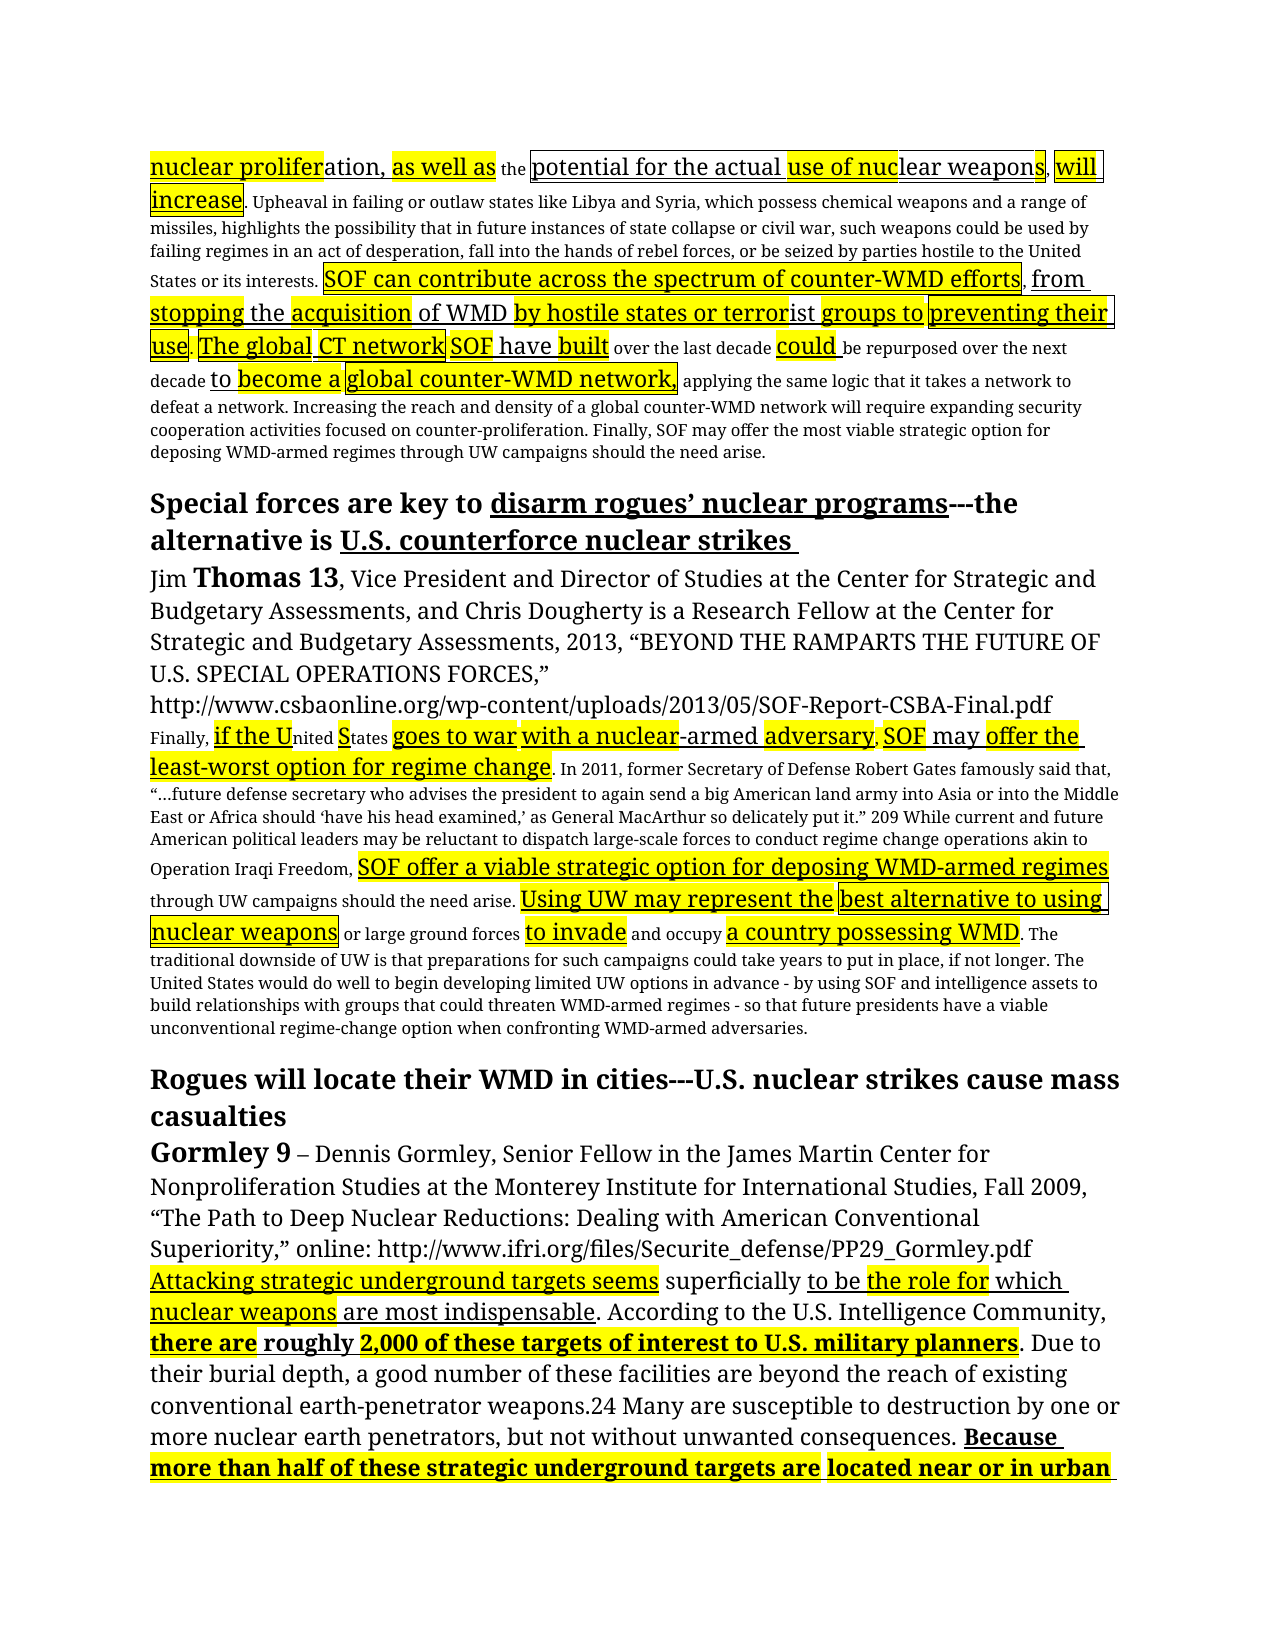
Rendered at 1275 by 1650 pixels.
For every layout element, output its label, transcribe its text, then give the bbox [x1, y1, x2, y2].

subtitle Special forces are key to disarm rogues’ nuclear programs---the alternative is U.S. counterforce nuclear strikes [150, 484, 1125, 558]
text Jim Thomas 13, Vice President and Director of Studies at the Center for Strategic and Budgetary Assessments, and Chris Dougherty is a Research Fellow at the Center for Strategic and Budgetary Assessments, 2013, “BEYOND THE RAMPARTS THE FUTURE OF U.S. SPECIAL OPERATIONS FORCES,” http://www.csbaonline.org/wp-content/uploads/2013/05/SOF-Report-CSBA-Final.pdf [150, 558, 1125, 720]
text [150, 1264, 1125, 1483]
text Finally, if the United States goes to war with a nuclear-armed adversary, SOF may offer the least-worst option for regime change. In 2011, former Secretary of Defense Robert Gates famously said that, “…future defense secretary who advises the president to again send a big American land army into Asia or into the Middle East or Africa should ‘have his head examined,’ as General MacArthur so delicately put it.” 209 While current and future American political leaders may be reluctant to dispatch large-scale forces to conduct regime change operations akin to Operation Iraqi Freedom, SOF offer a viable strategic option for deposing WMD-armed regimes through UW campaigns should the need arise. Using UW may represent the best alternative to using nuclear weapons or large ground forces to invade and occupy a country possessing WMD. The traditional downside of UW is that preparations for such campaigns could take years to put in place, if not longer. The United States would do well to begin developing limited UW options in advance - by using SOF and intelligence assets to build relationships with groups that could threaten WMD-armed regimes - so that future presidents have a viable unconventional regime-change option when confronting WMD-armed adversaries. [150, 720, 1125, 1039]
text Gormley 9 – Dennis Gormley, Senior Fellow in the James Martin Center for Nonproliferation Studies at the Monterey Institute for International Studies, Fall 2009, “The Path to Deep Nuclear Reductions: Dealing with American Conventional Superiority,” online: http://www.ifri.org/files/Securite_defense/PP29_Gormley.pdf [150, 1134, 1125, 1264]
subtitle Rogues will locate their WMD in cities---U.S. nuclear strikes cause mass casualties [150, 1060, 1125, 1134]
